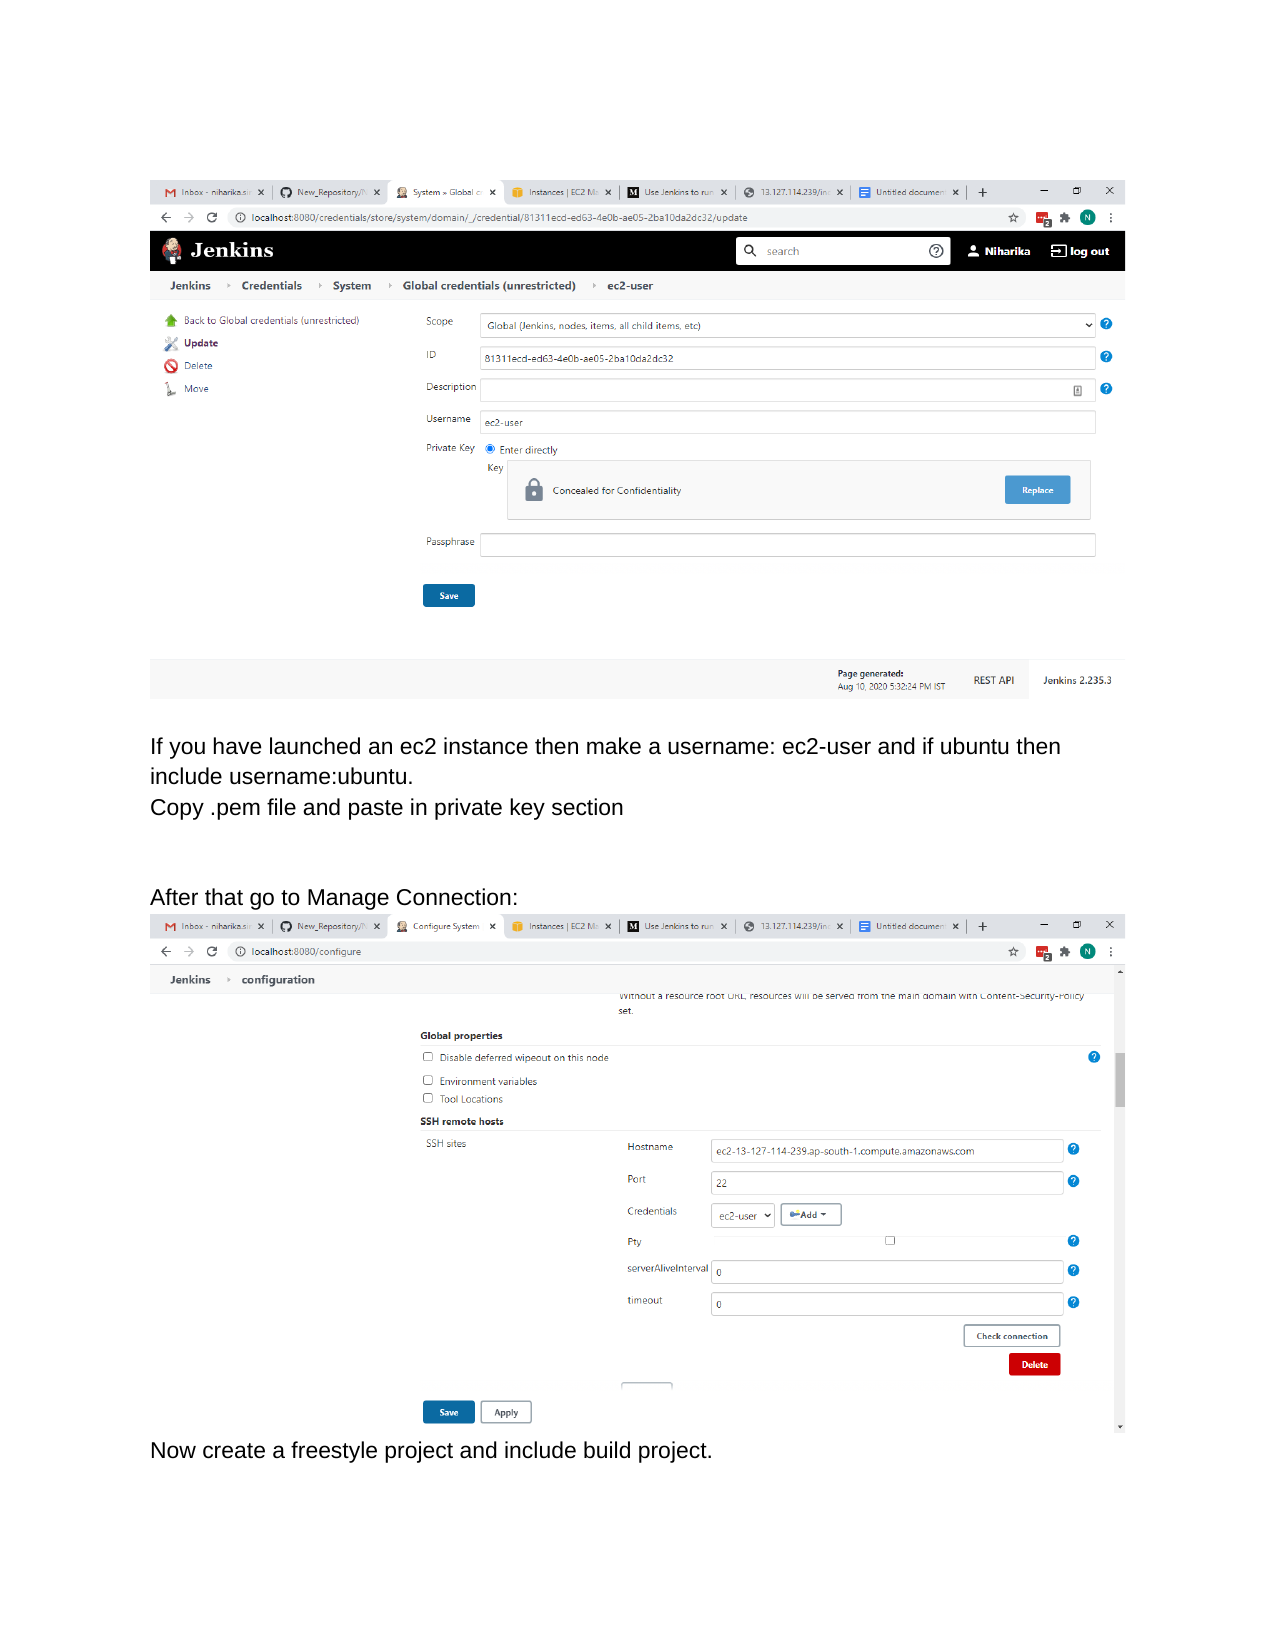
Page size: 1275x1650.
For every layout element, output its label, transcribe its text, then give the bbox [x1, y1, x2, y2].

text Copy .pem file and paste in private key section [150, 793, 1125, 820]
text Now create a freestyle project and include build project. [150, 1437, 1125, 1463]
text If you have launched an ec2 instance then make a username: ec2-user and if ubuntu then include username:ubuntu. [150, 733, 1125, 789]
picture [150, 914, 1125, 1433]
picture [150, 180, 1125, 699]
text After that go to Manage Connection: [150, 884, 1125, 910]
